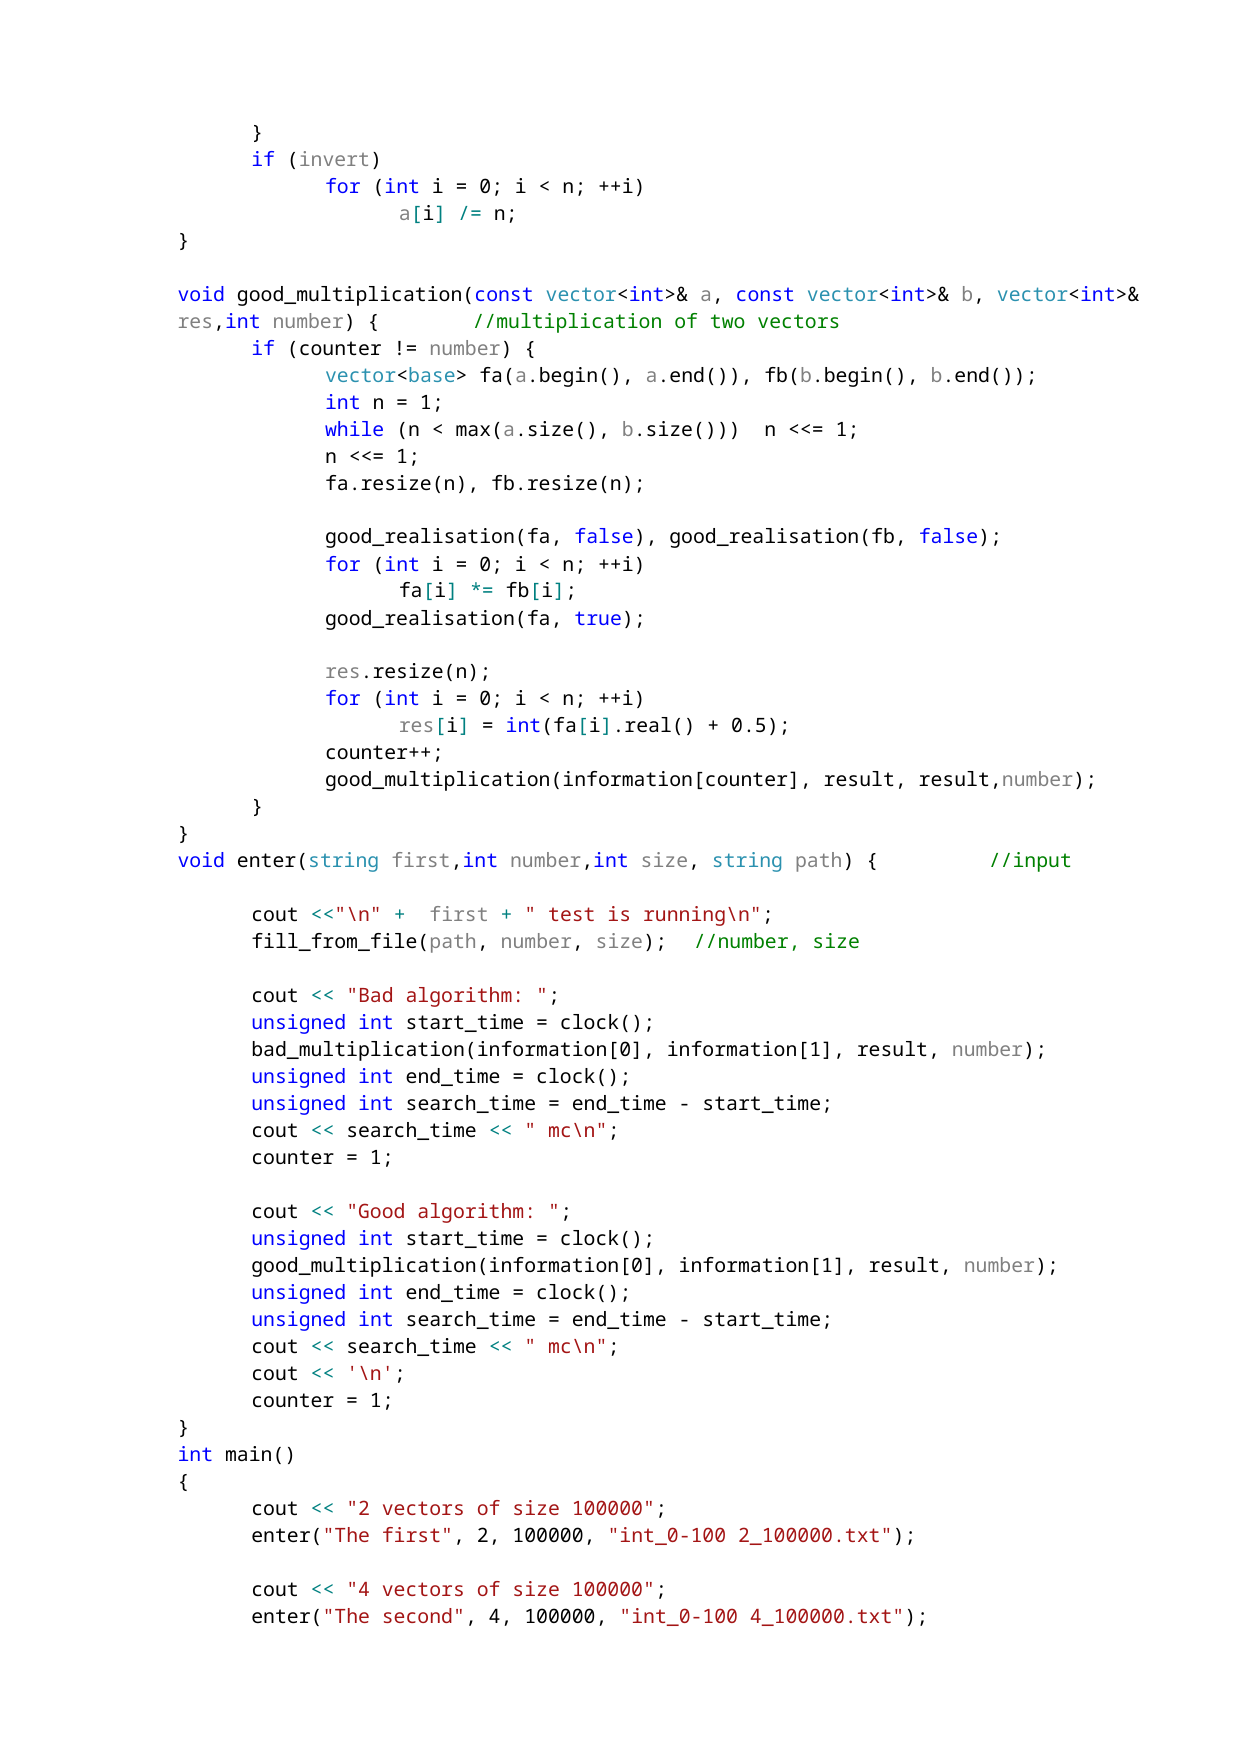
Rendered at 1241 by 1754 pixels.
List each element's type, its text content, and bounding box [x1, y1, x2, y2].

text for (int i = 0; i < n; ++i) [177, 550, 1152, 577]
text { [177, 1467, 1152, 1494]
text good_realisation(fa, true); [177, 604, 1152, 631]
text good_multiplication(information[0], information[1], result, number); [177, 1251, 1152, 1278]
text if (counter != number) { [177, 334, 1152, 361]
text int n = 1; [177, 388, 1152, 415]
text int main() [177, 1440, 1152, 1467]
text counter = 1; [177, 1386, 1152, 1413]
text } [177, 118, 1152, 145]
text } [177, 1413, 1152, 1440]
text cout <<"\n" + first + " test is running\n"; [177, 901, 1152, 927]
text for (int i = 0; i < n; ++i) [177, 685, 1152, 712]
text good_realisation(fa, false), good_realisation(fb, false); [177, 523, 1152, 550]
text void enter(string first,int number,int size, string path) { //input [177, 847, 1152, 873]
text unsigned int search_time = end_time - start_time; [177, 1305, 1152, 1332]
text } [177, 793, 1152, 819]
text while (n < max(a.size(), b.size())) n <<= 1; [177, 415, 1152, 442]
text unsigned int end_time = clock(); [177, 1062, 1152, 1089]
text cout << "4 vectors of size 100000"; [177, 1575, 1152, 1602]
text res.resize(n); [177, 658, 1152, 685]
text unsigned int start_time = clock(); [177, 1224, 1152, 1251]
text fa.resize(n), fb.resize(n); [177, 469, 1152, 496]
text n <<= 1; [177, 442, 1152, 469]
text cout << "Good algorithm: "; [177, 1197, 1152, 1224]
text } [177, 226, 1152, 253]
text counter = 1; [177, 1143, 1152, 1170]
text } [177, 819, 1152, 847]
text cout << "Bad algorithm: "; [177, 981, 1152, 1008]
text fa[i] *= fb[i]; [177, 577, 1152, 604]
text cout << '\n'; [177, 1359, 1152, 1386]
text fill_from_file(path, number, size); //number, size [177, 927, 1152, 954]
text counter++; [177, 739, 1152, 766]
text cout << search_time << " mc\n"; [177, 1116, 1152, 1143]
text a[i] /= n; [177, 199, 1152, 226]
text for (int i = 0; i < n; ++i) [177, 172, 1152, 199]
text good_multiplication(information[counter], result, result,number); [177, 766, 1152, 793]
text unsigned int search_time = end_time - start_time; [177, 1089, 1152, 1116]
text res[i] = int(fa[i].real() + 0.5); [177, 712, 1152, 739]
text vector<base> fa(a.begin(), a.end()), fb(b.begin(), b.end()); [177, 361, 1152, 388]
text enter("The second", 4, 100000, "int_0-100 4_100000.txt"); [177, 1602, 1152, 1629]
text cout << "2 vectors of size 100000"; [177, 1494, 1152, 1521]
text unsigned int end_time = clock(); [177, 1278, 1152, 1305]
text cout << search_time << " mc\n"; [177, 1332, 1152, 1359]
text unsigned int start_time = clock(); [177, 1008, 1152, 1035]
text enter("The first", 2, 100000, "int_0-100 2_100000.txt"); [177, 1521, 1152, 1548]
text if (invert) [177, 145, 1152, 172]
text bad_multiplication(information[0], information[1], result, number); [177, 1035, 1152, 1062]
text void good_multiplication(const vector<int>& a, const vector<int>& b, vector<int>& res,int number) { //multiplication of two vectors [177, 280, 1152, 334]
